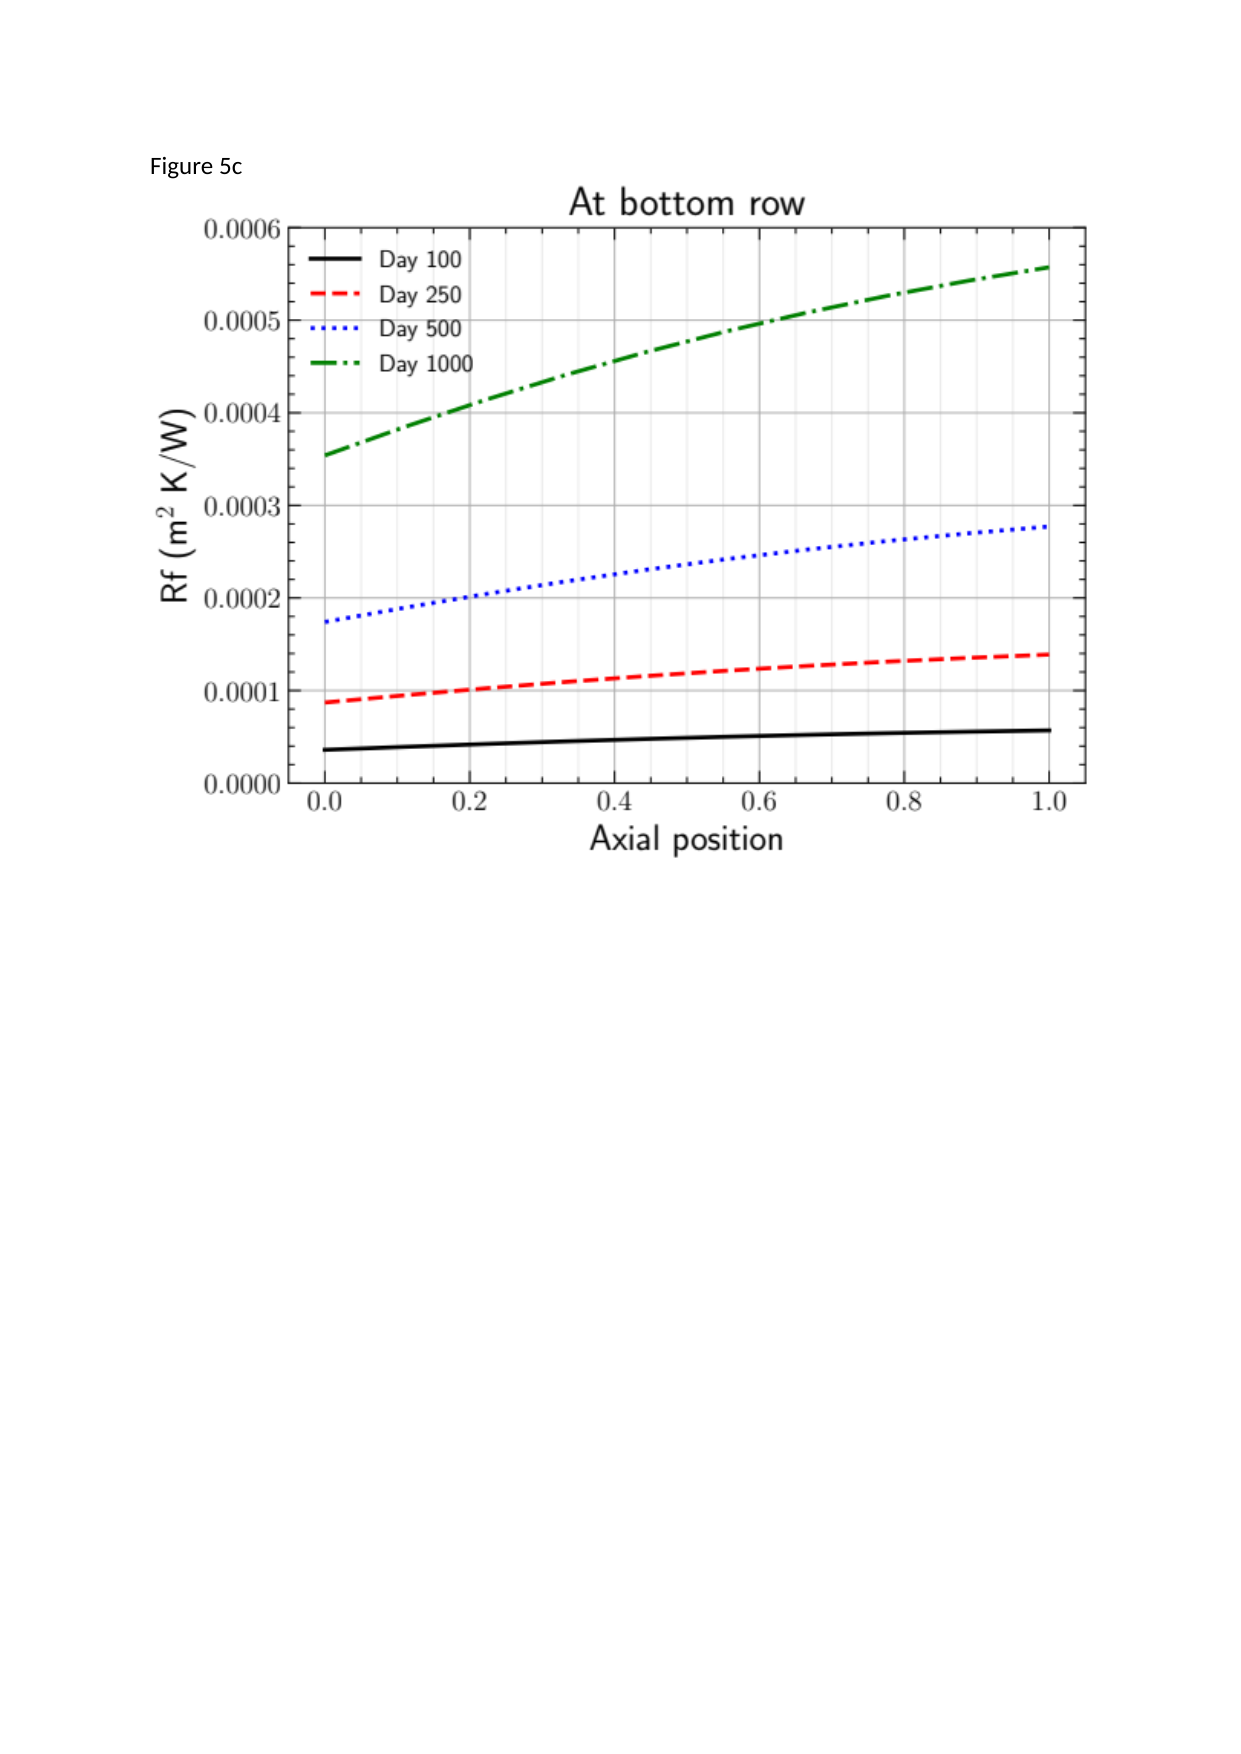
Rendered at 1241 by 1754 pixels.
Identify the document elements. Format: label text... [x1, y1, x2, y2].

text Figure 5c [150, 150, 1090, 181]
